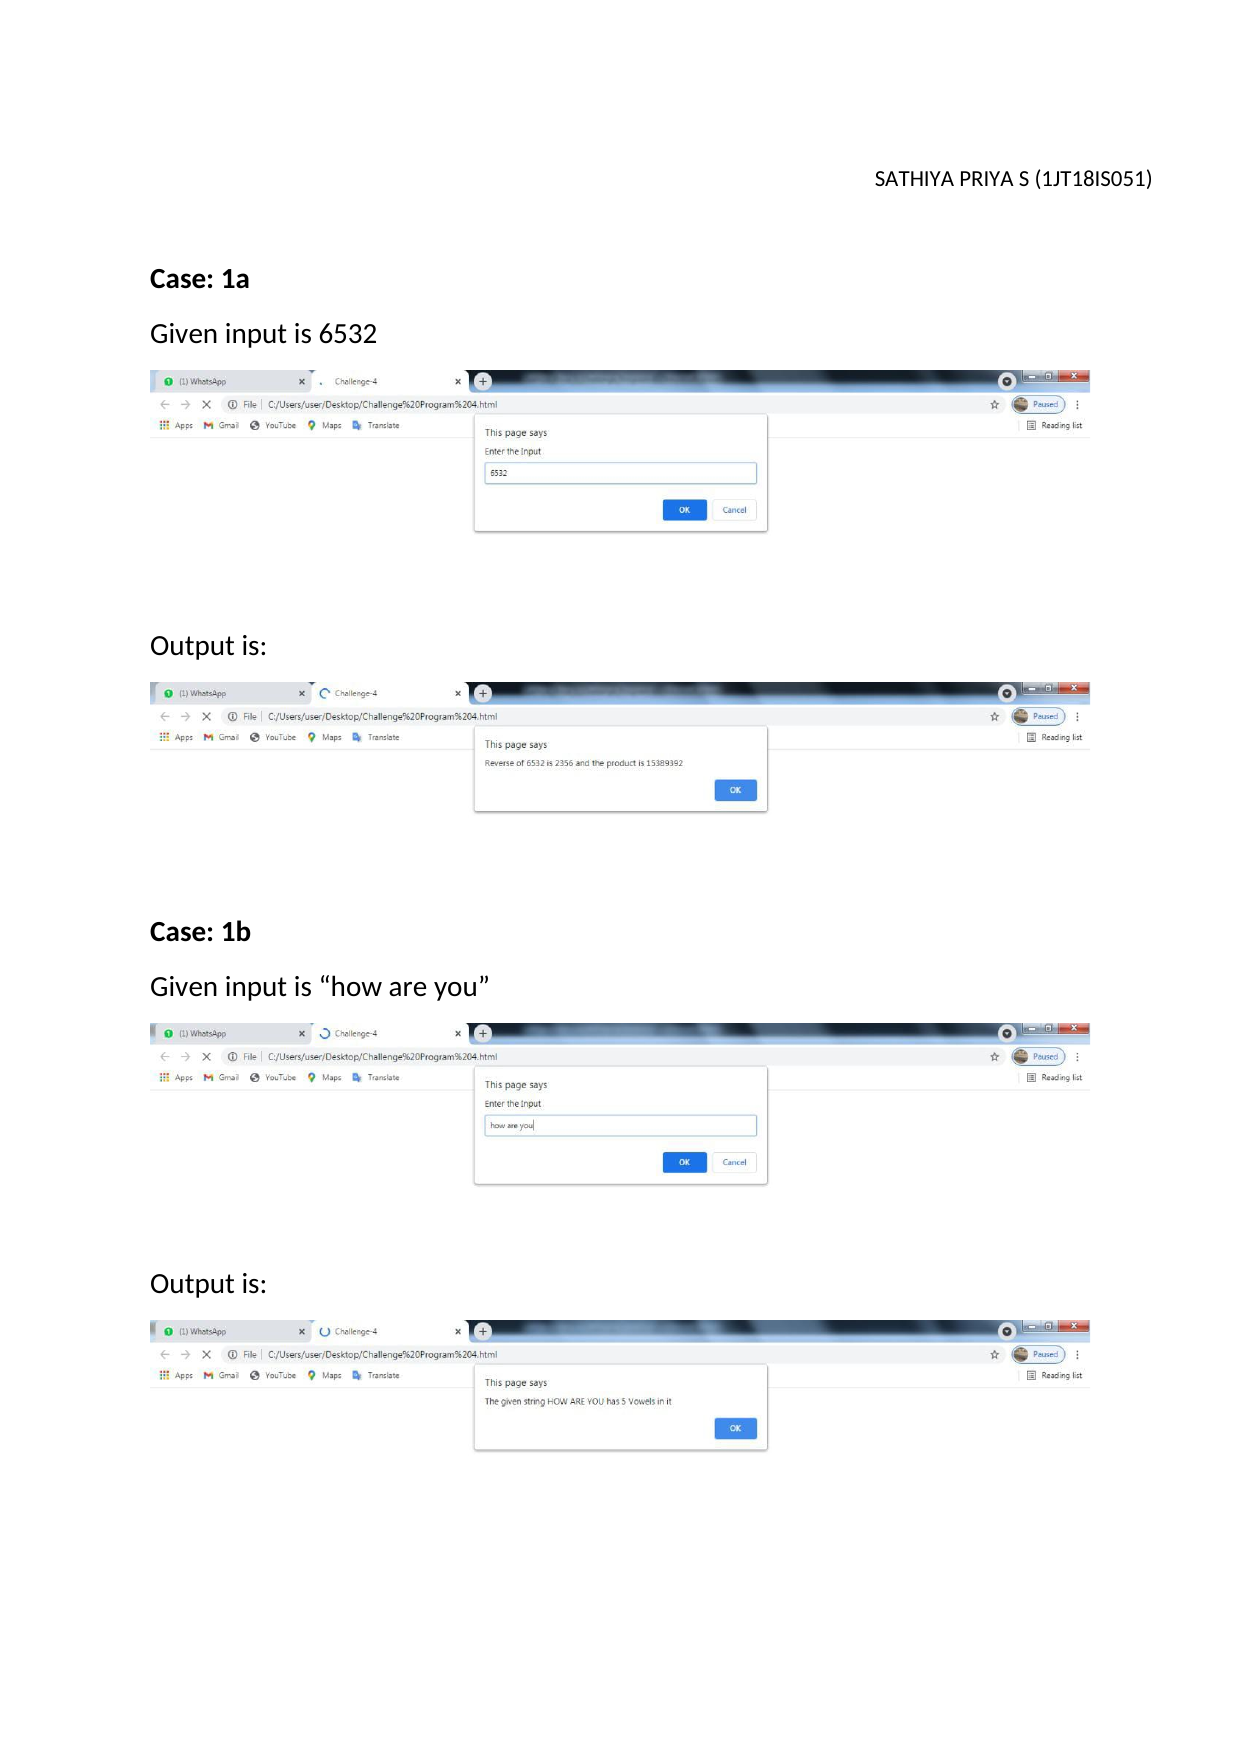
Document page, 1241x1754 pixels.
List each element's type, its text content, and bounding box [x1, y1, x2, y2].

picture [150, 1023, 1091, 1247]
text Output is: [150, 1265, 1090, 1301]
text Case: 1a [150, 260, 1090, 296]
text Case: 1b [150, 913, 1090, 948]
picture [150, 682, 1091, 894]
text Given input is 6532 [150, 315, 1090, 351]
text Given input is “how are you” [150, 968, 1090, 1003]
text Output is: [150, 627, 1090, 663]
picture [150, 1320, 1091, 1531]
picture [150, 370, 1091, 609]
